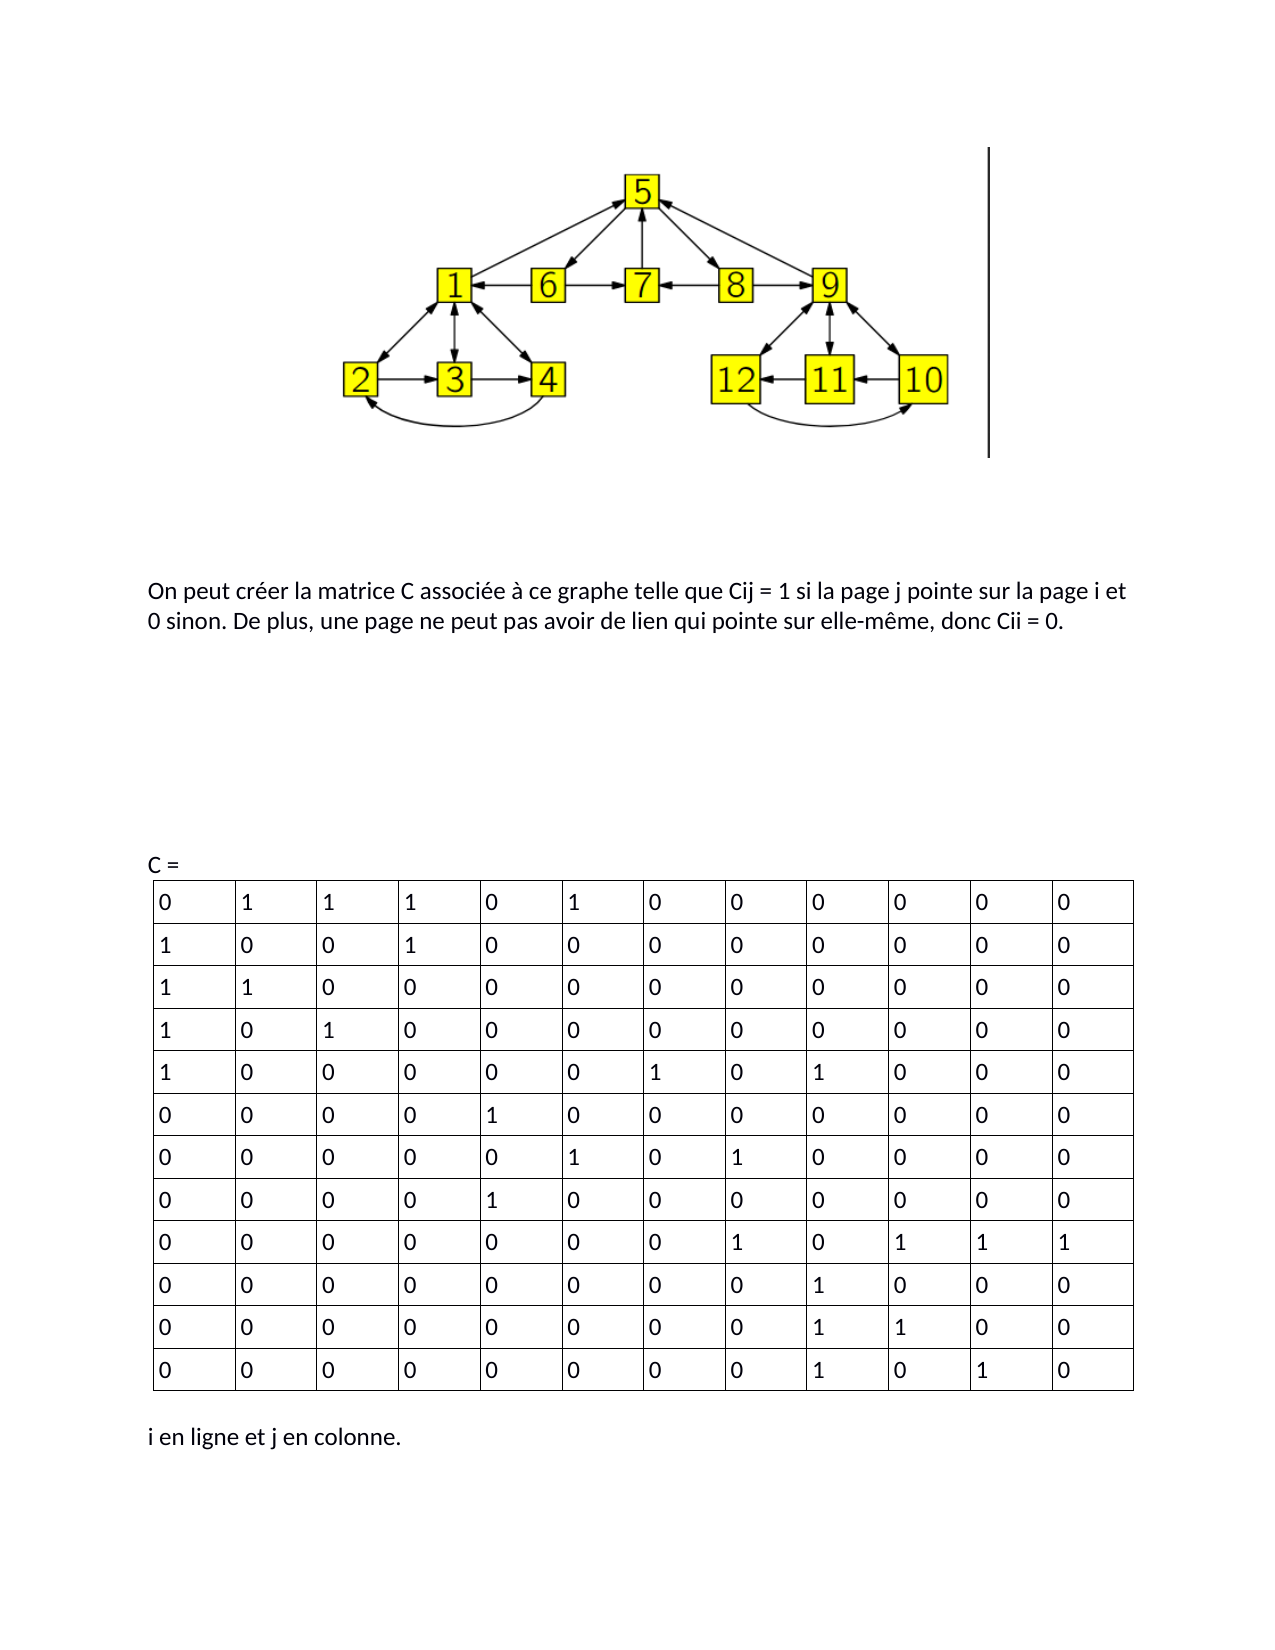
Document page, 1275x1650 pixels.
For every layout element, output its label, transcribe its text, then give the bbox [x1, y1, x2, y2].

table_cell 1 [807, 1349, 888, 1390]
table_cell 0 [971, 1051, 1052, 1093]
table_cell 0 [563, 1264, 643, 1305]
table_cell 0 [889, 1051, 970, 1093]
table_cell 0 [889, 1009, 970, 1050]
table_cell 0 [644, 1221, 725, 1263]
table_cell 0 [563, 924, 643, 965]
table_cell 0 [154, 1094, 235, 1135]
table_cell 1 [399, 924, 480, 965]
table_header 0 [807, 881, 888, 923]
table_cell 1 [236, 966, 316, 1008]
table_cell 0 [317, 1051, 398, 1093]
table_cell 0 [317, 966, 398, 1008]
table_cell 0 [563, 1179, 643, 1220]
table_cell 1 [154, 1009, 235, 1050]
table_cell 0 [971, 924, 1052, 965]
table_cell 0 [889, 966, 970, 1008]
table_cell 0 [1053, 1009, 1133, 1050]
table_header 0 [1053, 881, 1133, 923]
table_cell 0 [236, 1349, 316, 1390]
table_cell 0 [481, 924, 562, 965]
table_cell 0 [236, 1094, 316, 1135]
table_cell 0 [1053, 1051, 1133, 1093]
table_cell 0 [644, 966, 725, 1008]
table_cell 0 [563, 1306, 643, 1348]
table_cell 1 [1053, 1221, 1133, 1263]
table_cell 0 [236, 1136, 316, 1178]
table_cell 0 [154, 1264, 235, 1305]
table_cell 0 [807, 1009, 888, 1050]
table_cell 0 [644, 1009, 725, 1050]
table_cell 0 [971, 1136, 1052, 1178]
table_cell 0 [644, 1179, 725, 1220]
table_cell 0 [236, 1264, 316, 1305]
table_cell 0 [644, 1264, 725, 1305]
table_cell 0 [317, 924, 398, 965]
table_cell 0 [399, 1094, 480, 1135]
table_cell 0 [1053, 1349, 1133, 1390]
table_cell 1 [889, 1221, 970, 1263]
table_cell 0 [481, 1051, 562, 1093]
table_cell 0 [399, 1009, 480, 1050]
table_cell 1 [889, 1306, 970, 1348]
table_cell 1 [726, 1221, 806, 1263]
table_cell 0 [971, 1094, 1052, 1135]
table_header 0 [971, 881, 1052, 923]
table_cell 1 [317, 1009, 398, 1050]
table_cell 0 [399, 1264, 480, 1305]
text C = [148, 849, 1127, 880]
table_cell 0 [726, 924, 806, 965]
table_cell 0 [317, 1094, 398, 1135]
table_cell 0 [644, 1136, 725, 1178]
table_cell 0 [236, 1051, 316, 1093]
table_cell 0 [481, 1136, 562, 1178]
table_cell 0 [236, 1306, 316, 1348]
table_cell 0 [889, 1264, 970, 1305]
table_header 0 [481, 881, 562, 923]
table_cell 0 [236, 1221, 316, 1263]
table_cell 0 [889, 1179, 970, 1220]
table_cell 0 [1053, 1136, 1133, 1178]
table_cell 0 [481, 1264, 562, 1305]
table_cell 0 [563, 1094, 643, 1135]
table_cell 1 [807, 1051, 888, 1093]
table_cell 0 [971, 1179, 1052, 1220]
table_cell 0 [889, 1136, 970, 1178]
table_cell 1 [971, 1349, 1052, 1390]
table_header 1 [236, 881, 316, 923]
table_header 1 [317, 881, 398, 923]
table_cell 0 [481, 966, 562, 1008]
table_cell 0 [399, 1179, 480, 1220]
table_cell 0 [236, 924, 316, 965]
table_cell 0 [1053, 1179, 1133, 1220]
table_cell 0 [481, 1306, 562, 1348]
table_cell 0 [971, 966, 1052, 1008]
table_cell 0 [1053, 1306, 1133, 1348]
table_cell 0 [726, 1009, 806, 1050]
table_header 0 [154, 881, 235, 923]
table_cell 0 [317, 1349, 398, 1390]
table_cell 0 [726, 1349, 806, 1390]
table_cell 0 [726, 1264, 806, 1305]
table_cell 0 [399, 966, 480, 1008]
table_cell 0 [726, 1179, 806, 1220]
table_cell 0 [563, 1051, 643, 1093]
table_cell 0 [644, 924, 725, 965]
table_cell 0 [726, 1094, 806, 1135]
table_cell 0 [154, 1136, 235, 1178]
table_header 0 [726, 881, 806, 923]
table_cell 1 [154, 966, 235, 1008]
table_cell 0 [563, 966, 643, 1008]
table_cell 1 [481, 1094, 562, 1135]
table_cell 0 [154, 1349, 235, 1390]
table_cell 1 [971, 1221, 1052, 1263]
table_cell 0 [154, 1306, 235, 1348]
table_header 1 [399, 881, 480, 923]
table_cell 0 [807, 1221, 888, 1263]
table_cell 0 [644, 1094, 725, 1135]
table_cell 0 [889, 924, 970, 965]
table_cell 0 [563, 1349, 643, 1390]
table_cell 0 [236, 1009, 316, 1050]
table_cell 1 [644, 1051, 725, 1093]
table_cell 0 [889, 1094, 970, 1135]
table_cell 0 [807, 924, 888, 965]
table_header 0 [889, 881, 970, 923]
table_cell 0 [807, 966, 888, 1008]
table_cell 1 [726, 1136, 806, 1178]
table_cell 1 [807, 1264, 888, 1305]
table_cell 0 [1053, 1094, 1133, 1135]
table_cell 1 [154, 1051, 235, 1093]
table_cell 0 [971, 1264, 1052, 1305]
table_cell 0 [399, 1051, 480, 1093]
table_header 0 [644, 881, 725, 923]
table_cell 0 [807, 1179, 888, 1220]
picture [271, 147, 990, 458]
table_cell 0 [399, 1221, 480, 1263]
table_cell 0 [807, 1136, 888, 1178]
table_cell 0 [971, 1306, 1052, 1348]
table_cell 0 [563, 1221, 643, 1263]
table_cell 0 [1053, 924, 1133, 965]
table_cell 0 [317, 1306, 398, 1348]
table_cell 1 [154, 924, 235, 965]
table_cell 0 [726, 1051, 806, 1093]
table_cell 0 [481, 1009, 562, 1050]
text On peut créer la matrice C associée à ce graphe telle que Cij = 1 si la page j pointe sur la page i et 0 sinon. De plus, une page ne peut pas avoir de lien qui pointe sur elle-même, donc Cii = 0. [148, 575, 1127, 636]
table_cell 0 [317, 1264, 398, 1305]
table_header 1 [563, 881, 643, 923]
table_cell 0 [399, 1306, 480, 1348]
table_cell 1 [563, 1136, 643, 1178]
table_cell 0 [399, 1349, 480, 1390]
table_cell 0 [1053, 1264, 1133, 1305]
table_cell 0 [154, 1179, 235, 1220]
table_cell 0 [481, 1349, 562, 1390]
table_cell 0 [317, 1179, 398, 1220]
table_cell 0 [971, 1009, 1052, 1050]
table_cell 0 [317, 1136, 398, 1178]
table_cell 0 [236, 1179, 316, 1220]
table_cell 0 [644, 1349, 725, 1390]
table_cell 1 [807, 1306, 888, 1348]
table_cell 0 [807, 1094, 888, 1135]
table_cell 0 [154, 1221, 235, 1263]
table_cell 0 [399, 1136, 480, 1178]
table_cell 0 [1053, 966, 1133, 1008]
text i en ligne et j en colonne. [148, 1421, 1127, 1452]
table_cell 1 [481, 1179, 562, 1220]
table_cell 0 [726, 966, 806, 1008]
table_cell 0 [563, 1009, 643, 1050]
table_cell 0 [481, 1221, 562, 1263]
table_cell 0 [889, 1349, 970, 1390]
table_cell 0 [317, 1221, 398, 1263]
table_cell 0 [726, 1306, 806, 1348]
table_cell 0 [644, 1306, 725, 1348]
